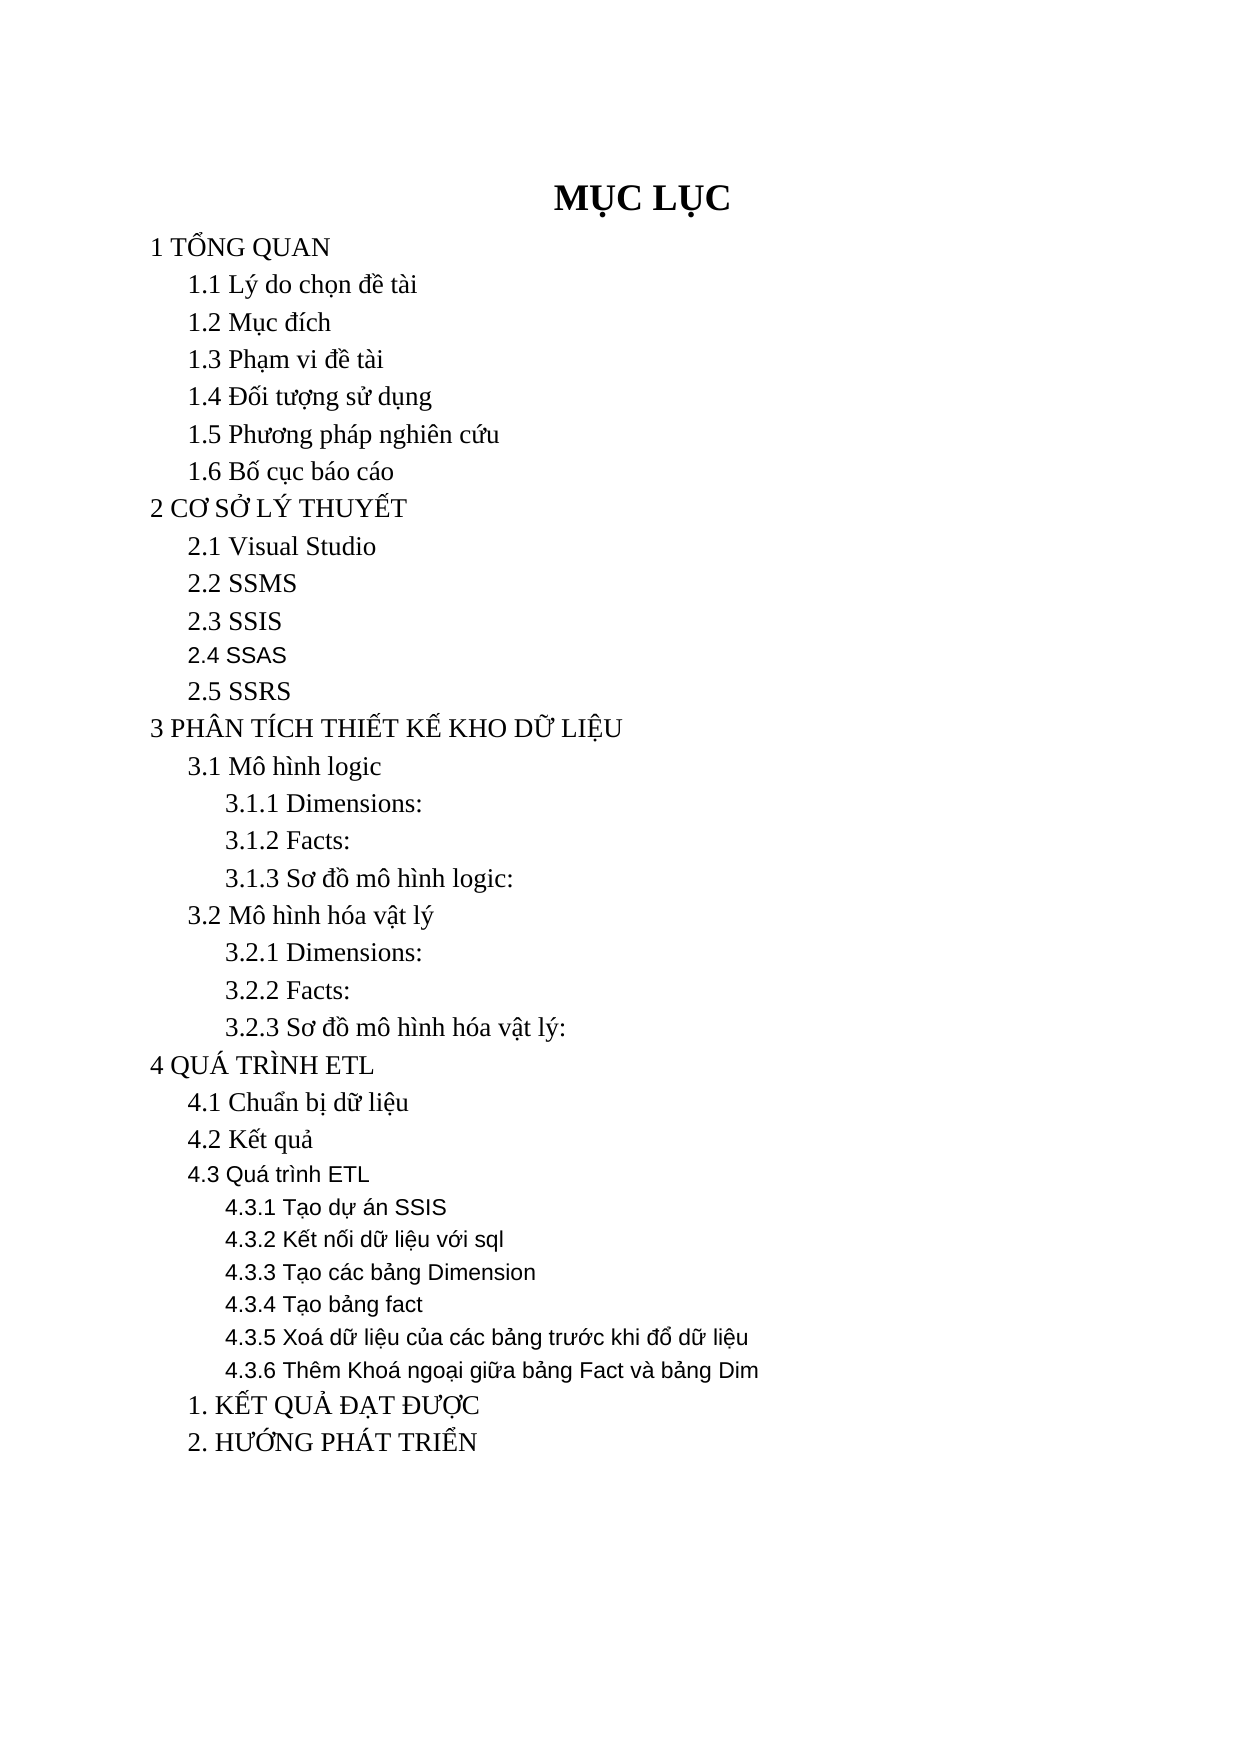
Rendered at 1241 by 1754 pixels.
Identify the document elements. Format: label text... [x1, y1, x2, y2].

text MỤC LỤC [195, 175, 1090, 218]
